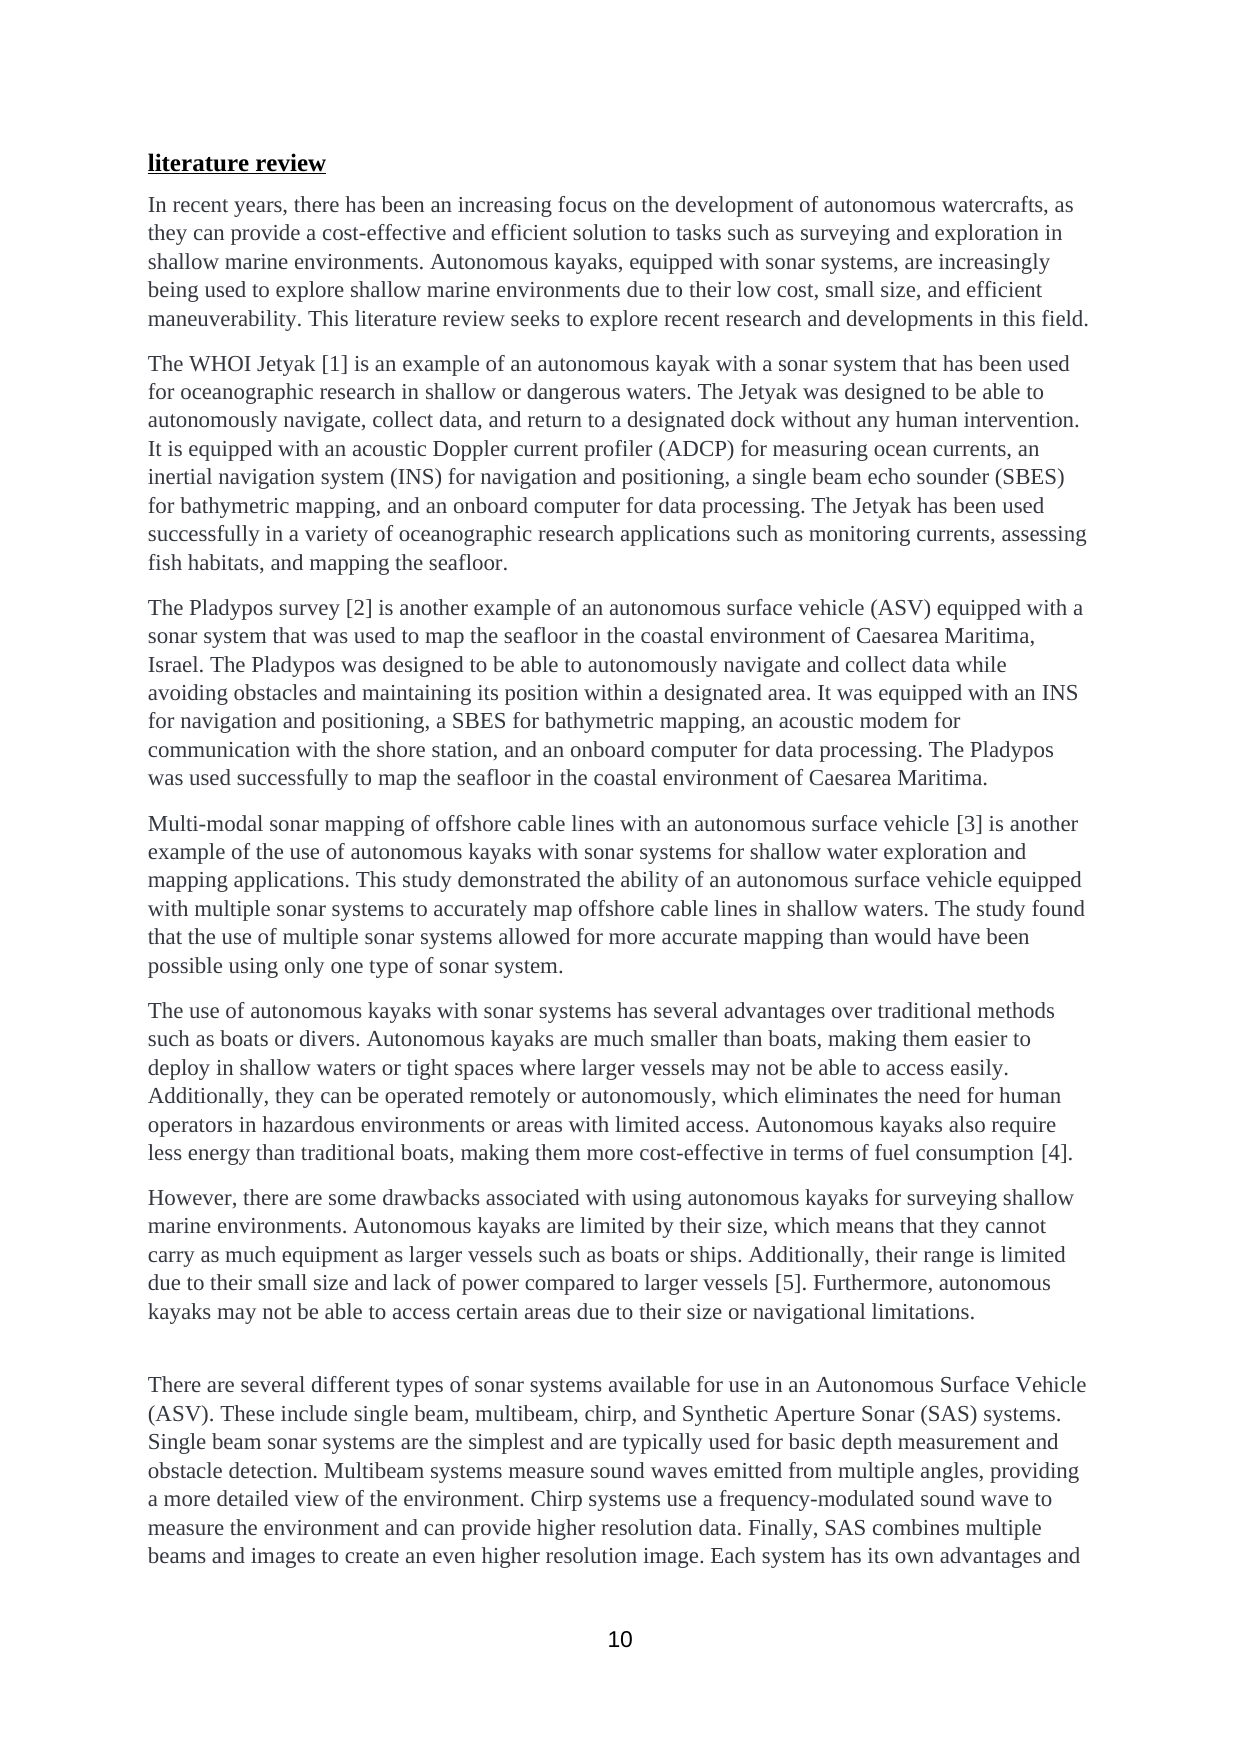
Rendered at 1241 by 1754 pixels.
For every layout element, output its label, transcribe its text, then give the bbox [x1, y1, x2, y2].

text The WHOI Jetyak [1] is an example of an autonomous kayak with a sonar system that has been used for oceanographic research in shallow or dangerous waters. The Jetyak was designed to be able to autonomously navigate, collect data, and return to a designated dock without any human intervention. It is equipped with an acoustic Doppler current profiler (ADCP) for measuring ocean currents, an inertial navigation system (INS) for navigation and positioning, a single beam echo sounder (SBES) for bathymetric mapping, and an onboard computer for data processing. The Jetyak has been used successfully in a variety of oceanographic research applications such as monitoring currents, assessing fish habitats, and mapping the seafloor. [148, 350, 1092, 575]
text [148, 1343, 1092, 1568]
text The use of autonomous kayaks with sonar systems has several advantages over traditional methods such as boats or divers. Autonomous kayaks are much smaller than boats, making them easier to deploy in shallow waters or tight spaces where larger vessels may not be able to access easily. Additionally, they can be operated remotely or autonomously, which eliminates the need for human operators in hazardous environments or areas with limited access. Autonomous kayaks also require less energy than traditional boats, making them more cost-effective in terms of fuel consumption [4]. [148, 997, 1092, 1165]
text In recent years, there has been an increasing focus on the development of autonomous watercrafts, as they can provide a cost-effective and efficient solution to tasks such as surveying and exploration in shallow marine environments. Autonomous kayaks, equipped with sonar systems, are increasingly being used to explore shallow marine environments due to their low cost, small size, and efficient maneuverability. This literature review seeks to explore recent research and developments in this field. [148, 191, 1092, 331]
text Multi-modal sonar mapping of offshore cable lines with an autonomous surface vehicle [3] is another example of the use of autonomous kayaks with sonar systems for shallow water exploration and mapping applications. This study demonstrated the ability of an autonomous surface vehicle equipped with multiple sonar systems to accurately map offshore cable lines in shallow waters. The study found that the use of multiple sonar systems allowed for more accurate mapping than would have been possible using only one type of sonar system. [148, 809, 1092, 978]
text The Pladypos survey [2] is another example of an autonomous surface vehicle (ASV) equipped with a sonar system that was used to map the seafloor in the coastal environment of Caesarea Maritima, Israel. The Pladypos was designed to be able to autonomously navigate and collect data while avoiding obstacles and maintaining its position within a designated area. It was equipped with an INS for navigation and positioning, a SBES for bathymetric mapping, an acoustic modem for communication with the shore station, and an onboard computer for data processing. The Pladypos was used successfully to map the seafloor in the coastal environment of Caesarea Maritima. [148, 594, 1092, 791]
text literature review [148, 148, 1092, 176]
text However, there are some drawbacks associated with using autonomous kayaks for surveying shallow marine environments. Autonomous kayaks are limited by their size, which means that they cannot carry as much equipment as larger vessels such as boats or ships. Additionally, their range is limited due to their small size and lack of power compared to larger vessels [5]. Furthermore, autonomous kayaks may not be able to access certain areas due to their size or navigational limitations. [148, 1184, 1092, 1324]
